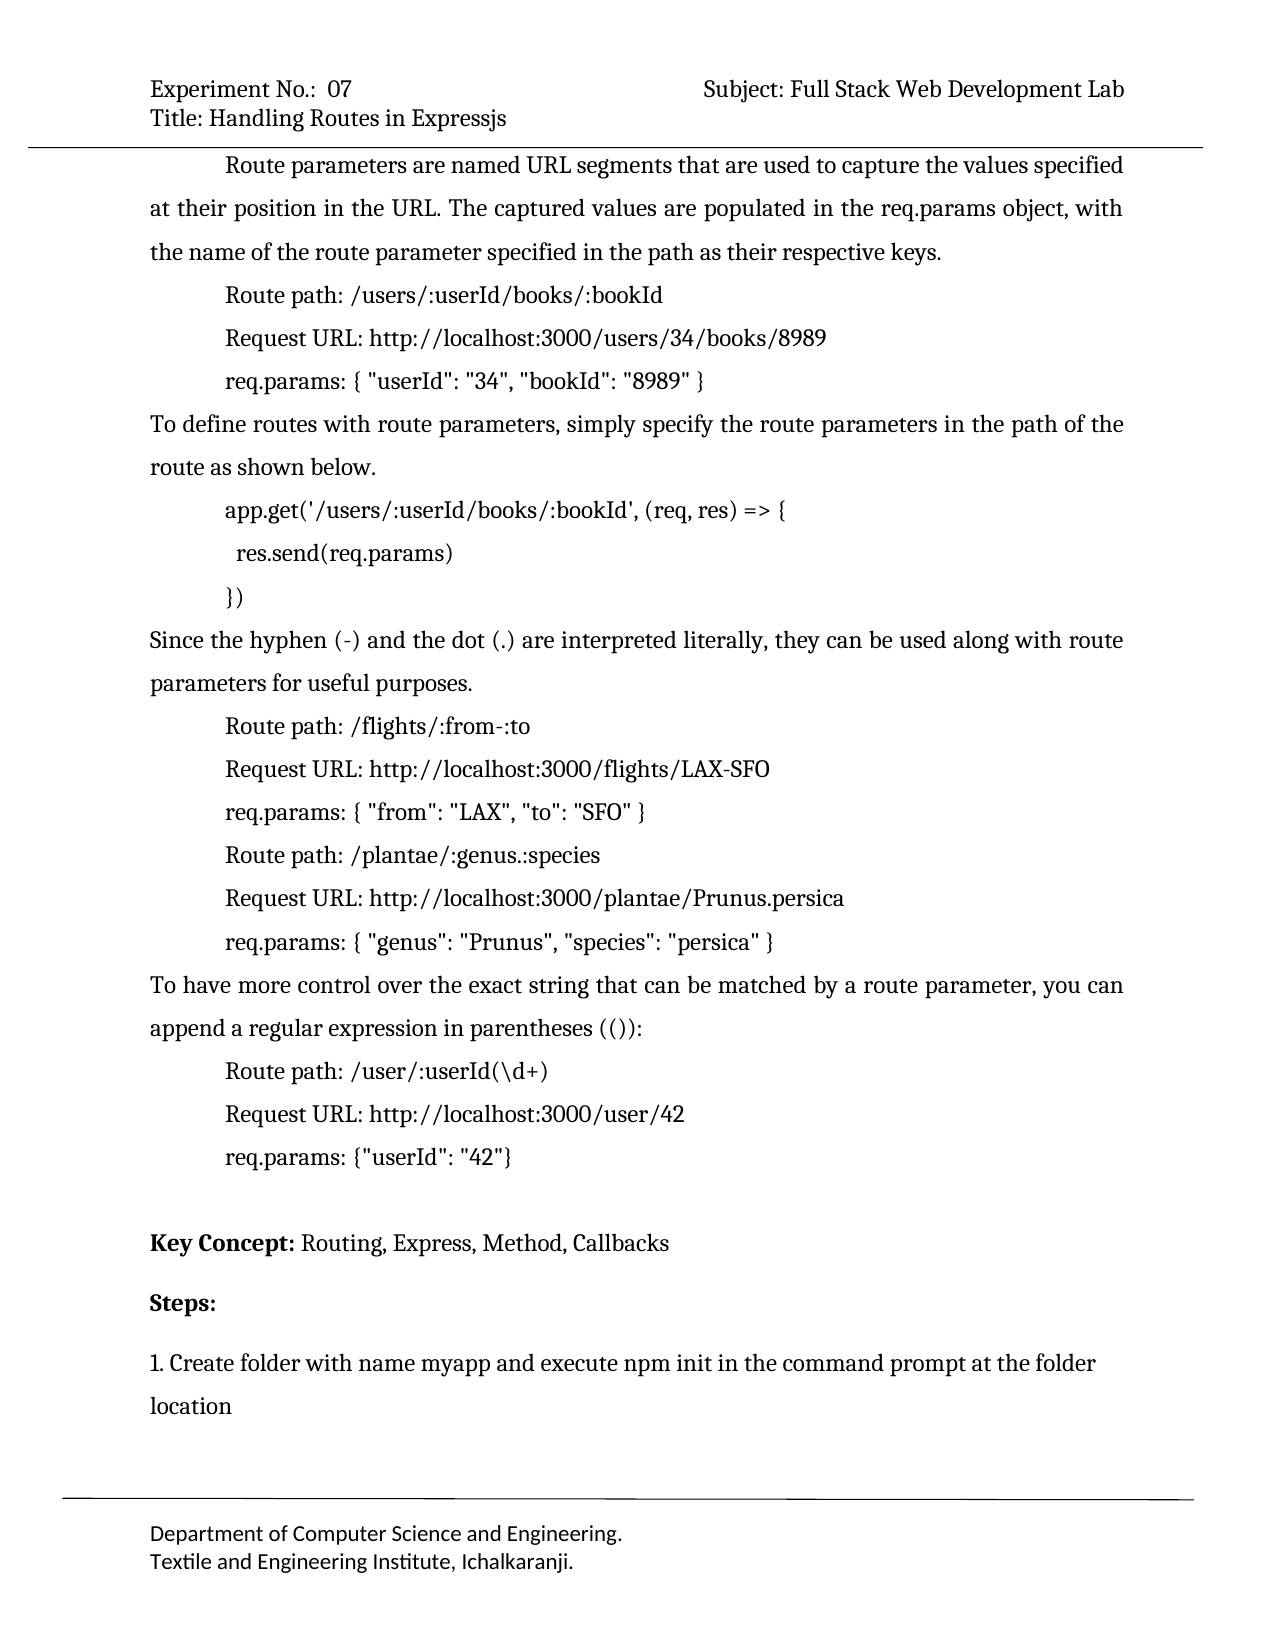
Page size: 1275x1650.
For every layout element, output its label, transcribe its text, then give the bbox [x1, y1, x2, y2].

text Route path: /users/:userId/books/:bookId [150, 281, 1125, 309]
text req.params: { "userId": "34", "bookId": "8989" } [150, 367, 1125, 396]
text Route path: /user/:userId(\d+) [150, 1057, 1125, 1086]
text app.get('/users/:userId/books/:bookId', (req, res) => { [150, 496, 1125, 525]
text Request URL: http://localhost:3000/flights/LAX-SFO [150, 755, 1125, 784]
text req.params: { "genus": "Prunus", "species": "persica" } [150, 927, 1125, 956]
text Request URL: http://localhost:3000/users/34/books/8989 [150, 324, 1125, 352]
text req.params: { "from": "LAX", "to": "SFO" } [150, 798, 1125, 827]
text Request URL: http://localhost:3000/user/42 [150, 1100, 1125, 1129]
text Route parameters are named URL segments that are used to capture the values specified at their position in the URL. The captured values are populated in the req.params object, with the name of the route parameter specified in the path as their respective keys. [150, 151, 1125, 266]
text Route path: /flights/:from-:to [150, 712, 1125, 741]
text res.send(req.params) [150, 539, 1125, 568]
text req.params: {"userId": "42"} [150, 1143, 1125, 1172]
text Route path: /plantae/:genus.:species [150, 841, 1125, 870]
text Request URL: http://localhost:3000/plantae/Prunus.persica [150, 884, 1125, 913]
text To define routes with route parameters, simply specify the route parameters in the path of the route as shown below. [150, 410, 1125, 482]
text Key Concept: Routing, Express, Method, Callbacks [150, 1229, 1125, 1258]
text 1. Create folder with name myapp and execute npm init in the command prompt at the folder location [150, 1349, 1125, 1421]
text Since the hyphen (-) and the dot (.) are interpreted literally, they can be used along with route parameters for useful purposes. [150, 626, 1125, 697]
text }) [150, 582, 1125, 611]
text Steps: [150, 1289, 1125, 1318]
text To have more control over the exact string that can be matched by a route parameter, you can append a regular expression in parentheses (()): [150, 971, 1125, 1042]
